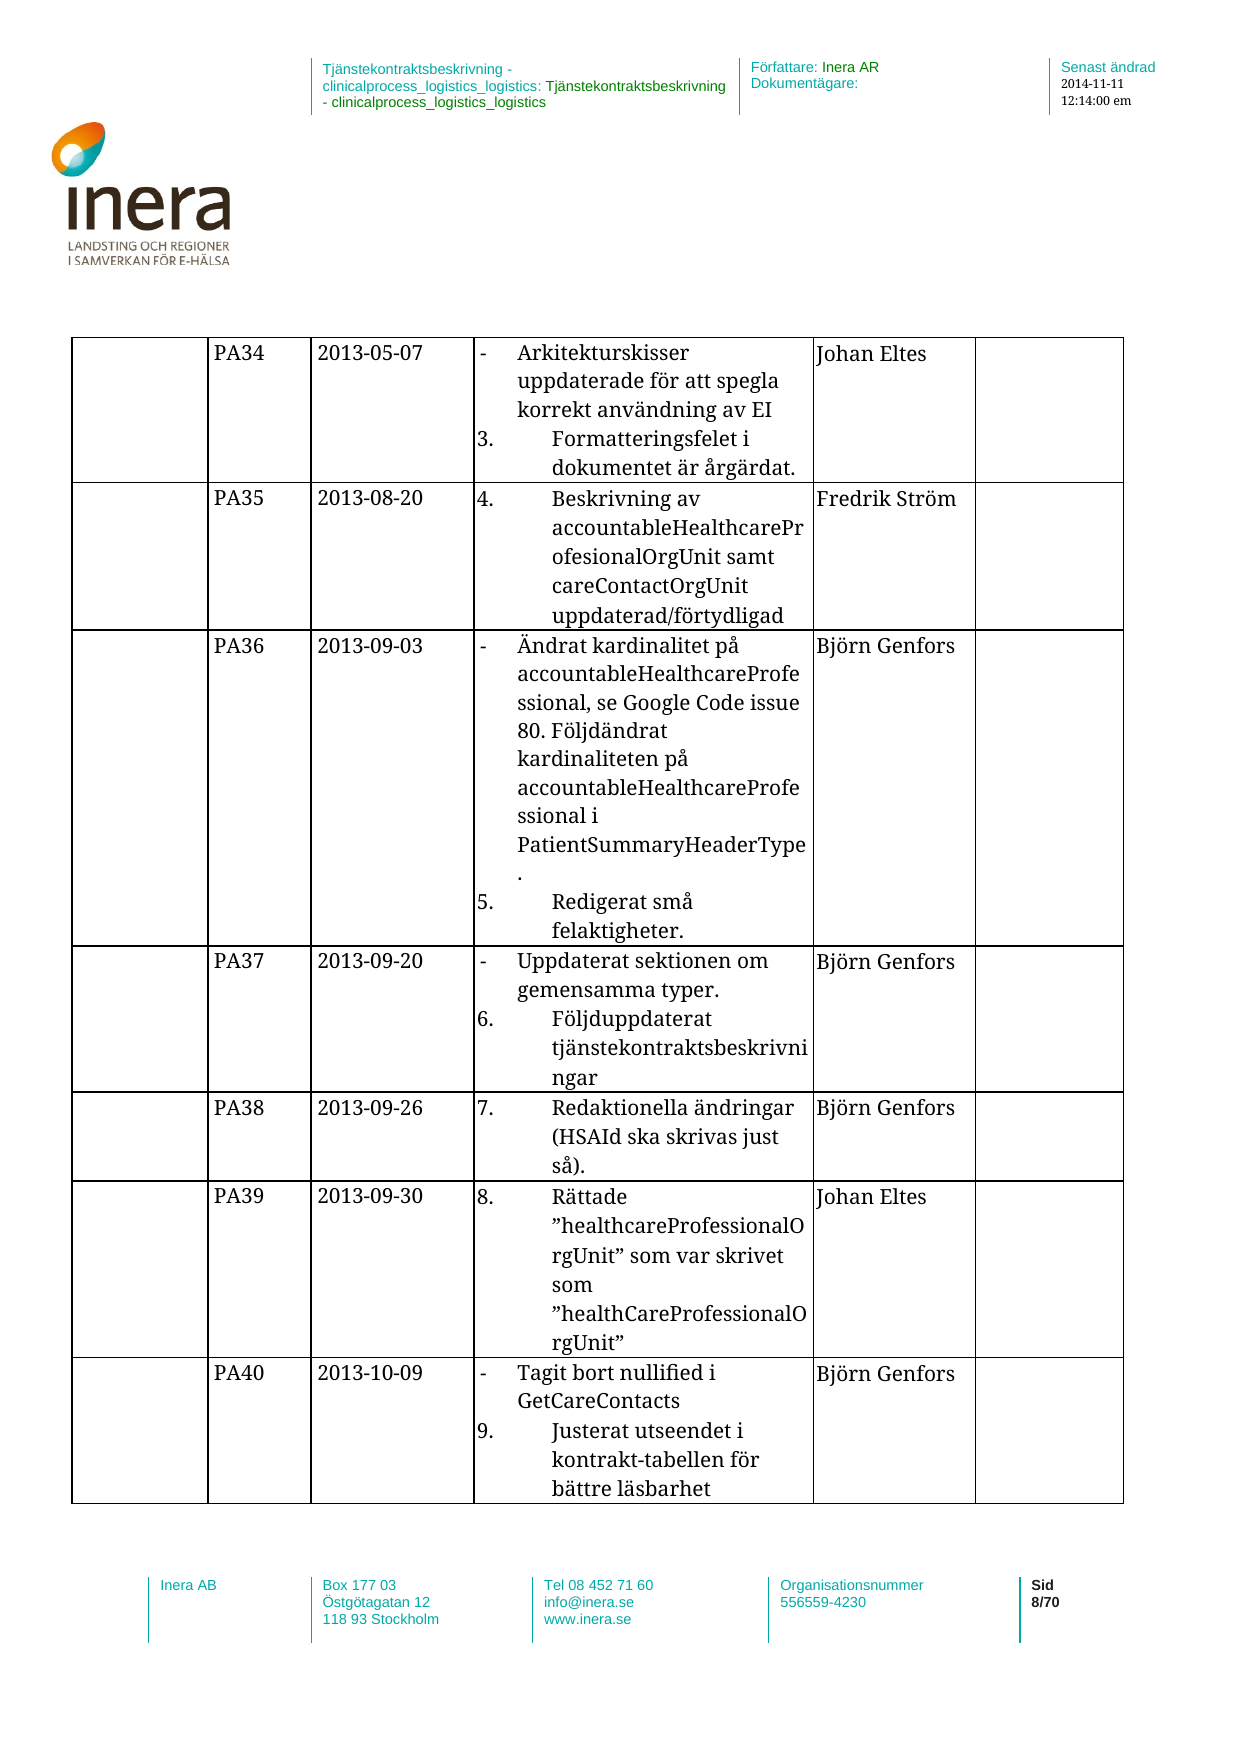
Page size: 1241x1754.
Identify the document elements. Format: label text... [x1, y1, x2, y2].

table_cell Uppdaterat sektionen om gemensamma typer. Följduppdaterat tjänstekontraktsbeskrivningar [475, 947, 813, 1091]
table_cell PA40 [209, 1358, 310, 1503]
table_cell Redaktionella ändringar (HSAId ska skrivas just så). [475, 1093, 813, 1180]
table_cell Johan Eltes [814, 338, 975, 482]
table_cell [73, 338, 207, 482]
table_cell Tagit bort nullified i GetCareContacts Justerat utseendet i kontrakt-tabellen för bättre läsbarhet [475, 1358, 813, 1503]
table_cell [976, 338, 1123, 482]
picture [51, 122, 230, 265]
table_cell Ändrat kardinalitet på accountableHealthcareProfessional, se Google Code issue 80. Följdändrat kardinaliteten på accountableHealthcareProfessional i PatientSummaryHeaderType. Redigerat små felaktigheter. [475, 631, 813, 945]
table_cell 2013-05-07 [312, 338, 473, 482]
table_cell PA36 [209, 631, 310, 945]
table_cell [73, 1358, 207, 1503]
table_cell Björn Genfors [814, 947, 975, 1091]
table_cell PA35 [209, 483, 310, 629]
table_cell [73, 1093, 207, 1180]
table_cell [73, 947, 207, 1091]
table_cell Johan Eltes [814, 1182, 975, 1357]
table_cell PA34 [209, 338, 310, 482]
table_cell [73, 631, 207, 945]
table_cell Björn Genfors [814, 1093, 975, 1180]
table_cell [976, 1093, 1123, 1180]
table_cell PA39 [209, 1182, 310, 1357]
table_cell [73, 483, 207, 629]
table_cell 2013-10-09 [312, 1358, 473, 1503]
table_cell PA37 [209, 947, 310, 1091]
table_cell Rättade ”healthcareProfessionalOrgUnit” som var skrivet som ”healthCareProfessionalOrgUnit” [475, 1182, 813, 1357]
table_cell 2013-09-30 [312, 1182, 473, 1357]
table_cell Beskrivning av accountableHealthcareProfesionalOrgUnit samt careContactOrgUnit uppdaterad/förtydligad [475, 483, 813, 629]
table_cell Fredrik Ström [814, 483, 975, 629]
table_cell [976, 483, 1123, 629]
table_cell 2013-09-20 [312, 947, 473, 1091]
table_cell [976, 1182, 1123, 1357]
table_cell [976, 1358, 1123, 1503]
table_cell [73, 1182, 207, 1357]
table_cell Björn Genfors [814, 1358, 975, 1503]
table_cell 2013-09-03 [312, 631, 473, 945]
table_cell [976, 947, 1123, 1091]
table_cell 2013-09-26 [312, 1093, 473, 1180]
table_cell Björn Genfors [814, 631, 975, 945]
table_cell Arkitekturskisser uppdaterade för att spegla korrekt användning av EI Formatteringsfelet i dokumentet är årgärdat. [475, 338, 813, 482]
table_cell PA38 [209, 1093, 310, 1180]
table_cell [976, 631, 1123, 945]
table_cell 2013-08-20 [312, 483, 473, 629]
